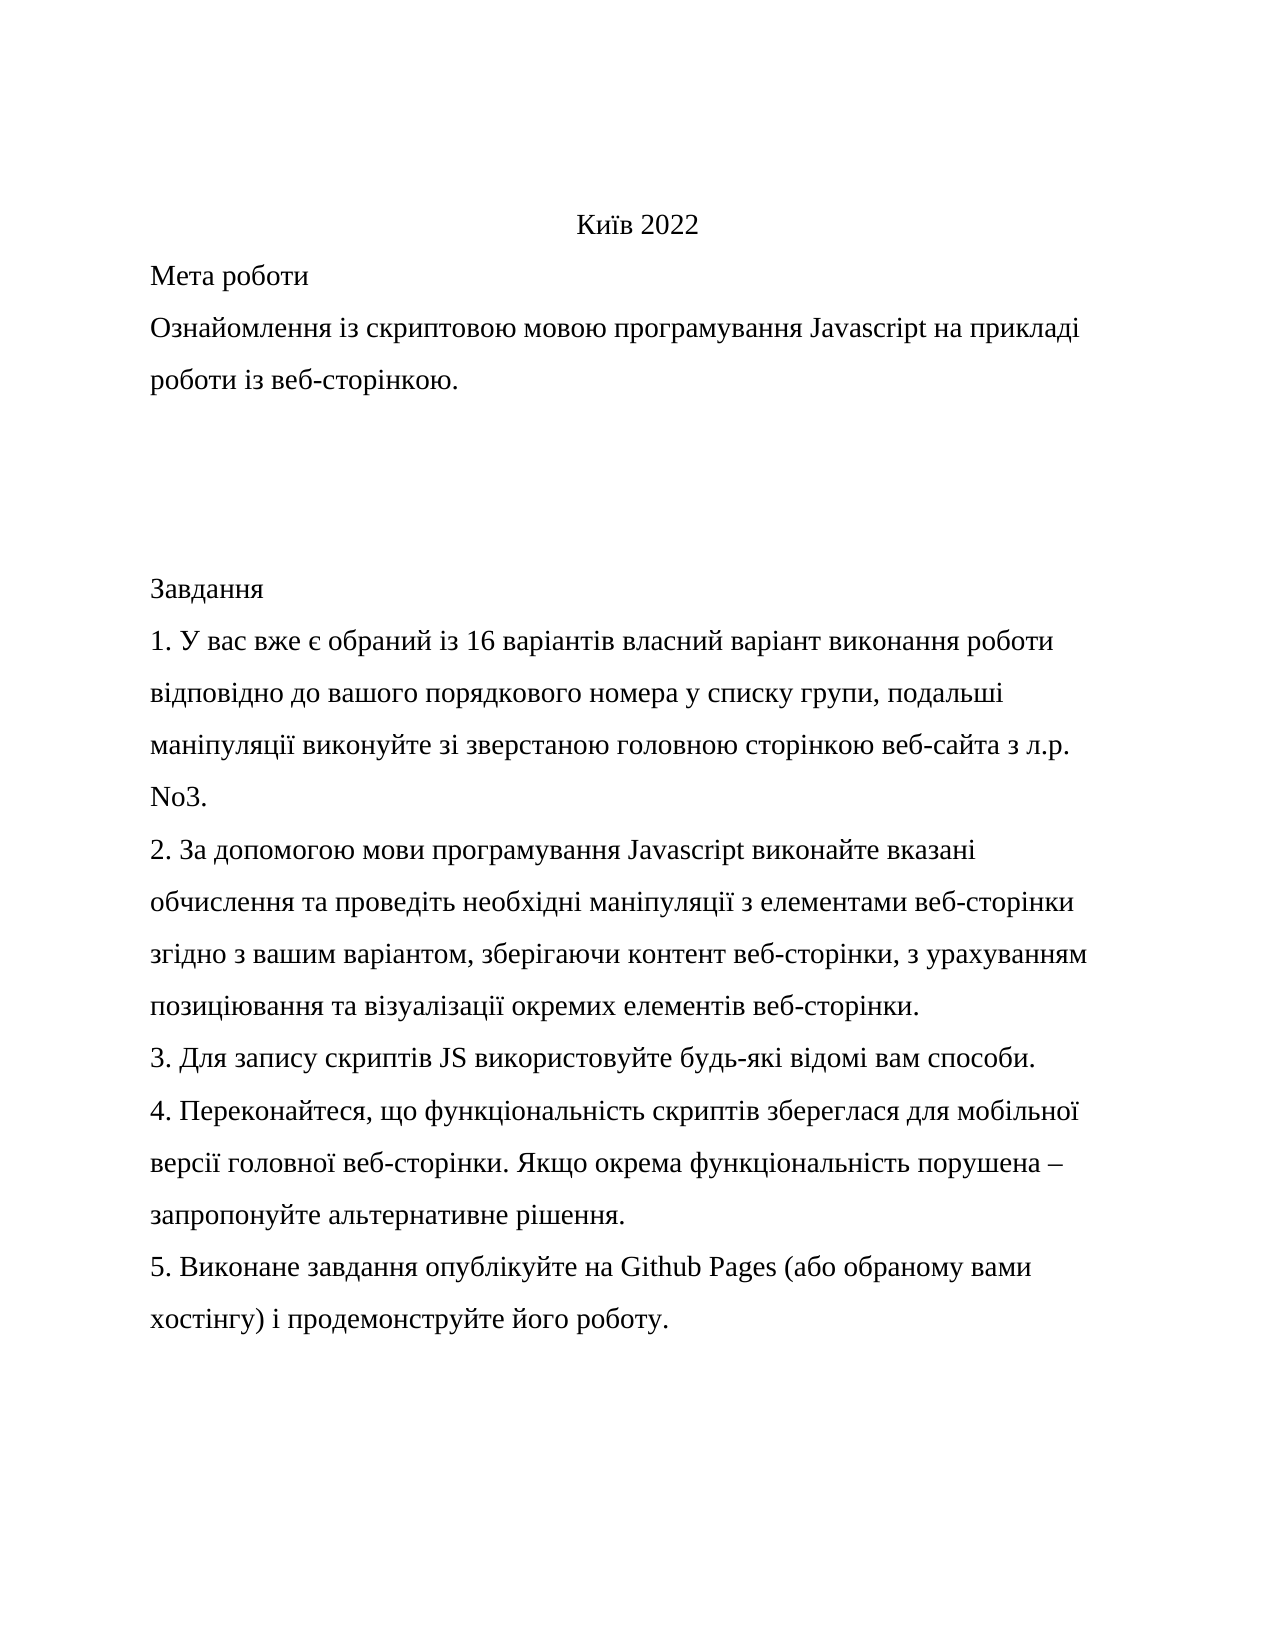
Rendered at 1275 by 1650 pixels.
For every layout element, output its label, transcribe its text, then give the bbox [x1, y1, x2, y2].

text обчислення та проведіть необхідні маніпуляції з елементами веб-сторінки [150, 884, 1125, 917]
text Завдання [150, 571, 1125, 604]
text 4. Переконайтеся, що функціональність скриптів збереглася для мобільної [150, 1093, 1125, 1126]
text Мета роботи [150, 258, 1125, 291]
text 2. За допомогою мови програмування Javascript виконайте вказані [150, 832, 1125, 865]
text згідно з вашим варіантом, зберігаючи контент веб-сторінки, з урахуванням [150, 936, 1125, 970]
text маніпуляції виконуйте зі зверстаною головною сторінкою веб-сайта з л.р. [150, 727, 1125, 761]
text No3. [150, 779, 1125, 813]
text запропонуйте альтернативне рішення. [150, 1197, 1125, 1231]
text 3. Для запису скриптів JS використовуйте будь-які відомі вам способи. [150, 1041, 1125, 1074]
text Ознайомлення із скриптовою мовою програмування Javascript на прикладі [150, 310, 1125, 343]
text відповідно до вашого порядкового номера у списку групи, подальші [150, 675, 1125, 709]
text роботи із веб-сторінкою. [150, 362, 1125, 396]
text 5. Виконане завдання опублікуйте на Github Pages (або обраному вами [150, 1249, 1125, 1283]
text 1. У вас вже є обраний із 16 варіантів власний варіант виконання роботи [150, 623, 1125, 657]
text позиціювання та візуалізації окремих елементів веб-сторінки. [150, 988, 1125, 1022]
text Київ 2022 [150, 150, 1125, 241]
text хостінгу) і продемонструйте його роботу. [150, 1301, 1125, 1335]
text версії головної веб-сторінки. Якщо окрема функціональність порушена – [150, 1145, 1125, 1178]
